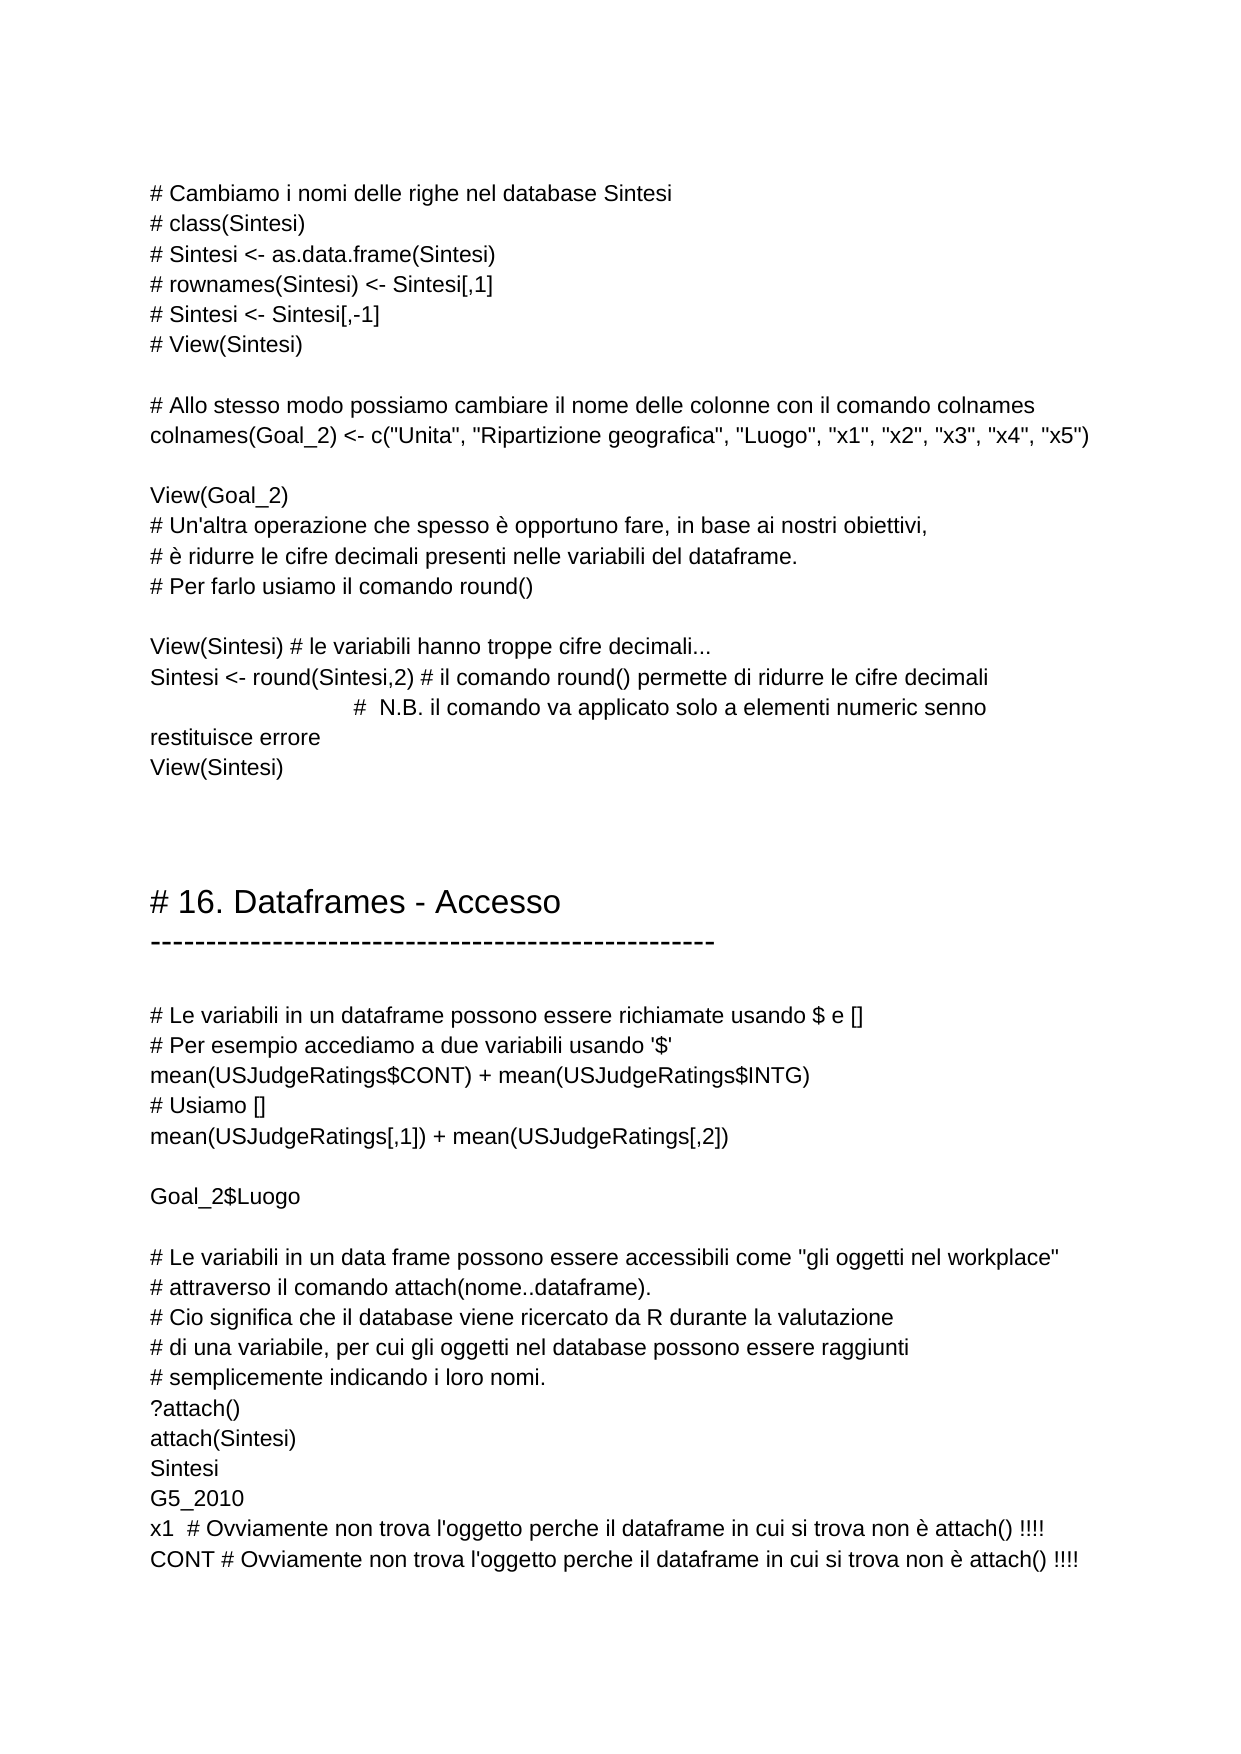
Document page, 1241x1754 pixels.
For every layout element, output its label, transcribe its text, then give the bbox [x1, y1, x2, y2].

text attach(Sintesi) [150, 1425, 1090, 1451]
text View(Sintesi) [150, 754, 1090, 781]
subtitle # 16. Dataframes - Accesso --------------------------------------------------- [150, 882, 1090, 959]
text Sintesi [150, 1455, 1090, 1481]
text # Cambiamo i nomi delle righe nel database Sintesi [150, 180, 1090, 207]
text # Le variabili in un dataframe possono essere richiamate usando $ e [] [150, 1002, 1090, 1028]
text # Usiamo [] [150, 1092, 1090, 1119]
text # Cio significa che il database viene ricercato da R durante la valutazione [150, 1304, 1090, 1330]
text # class(Sintesi) [150, 210, 1090, 237]
text # Un'altra operazione che spesso è opportuno fare, in base ai nostri obiettivi, [150, 512, 1090, 539]
text # Sintesi <- as.data.frame(Sintesi) [150, 241, 1090, 267]
text mean(USJudgeRatings$CONT) + mean(USJudgeRatings$INTG) [150, 1062, 1090, 1089]
text # Allo stesso modo possiamo cambiare il nome delle colonne con il comando colnames [150, 392, 1090, 418]
text # rownames(Sintesi) <- Sintesi[,1] [150, 271, 1090, 297]
text # Sintesi <- Sintesi[,-1] [150, 301, 1090, 327]
text # Per esempio accediamo a due variabili usando '$' [150, 1032, 1090, 1058]
text colnames(Goal_2) <- c("Unita", "Ripartizione geografica", "Luogo", "x1", "x2", "x3", "x4", "x5") [150, 422, 1090, 448]
text # N.B. il comando va applicato solo a elementi numeric senno restituisce errore [150, 694, 1090, 750]
text # Le variabili in un data frame possono essere accessibili come "gli oggetti nel workplace" [150, 1243, 1090, 1270]
text mean(USJudgeRatings[,1]) + mean(USJudgeRatings[,2]) [150, 1123, 1090, 1149]
text x1 # Ovviamente non trova l'oggetto perche il dataframe in cui si trova non è attach() !!!! [150, 1515, 1090, 1542]
text G5_2010 [150, 1485, 1090, 1512]
text CONT # Ovviamente non trova l'oggetto perche il dataframe in cui si trova non è attach() !!!! [150, 1546, 1090, 1572]
text # attraverso il comando attach(nome..dataframe). [150, 1274, 1090, 1300]
text # View(Sintesi) [150, 331, 1090, 358]
text View(Sintesi) # le variabili hanno troppe cifre decimali... [150, 633, 1090, 660]
text View(Goal_2) [150, 482, 1090, 509]
text # Per farlo usiamo il comando round() [150, 573, 1090, 599]
text # semplicemente indicando i loro nomi. [150, 1364, 1090, 1391]
text Goal_2$Luogo [150, 1183, 1090, 1209]
text # di una variabile, per cui gli oggetti nel database possono essere raggiunti [150, 1334, 1090, 1361]
text ?attach() [150, 1394, 1090, 1421]
text Sintesi <- round(Sintesi,2) # il comando round() permette di ridurre le cifre decimali [150, 663, 1090, 690]
text # è ridurre le cifre decimali presenti nelle variabili del dataframe. [150, 543, 1090, 569]
